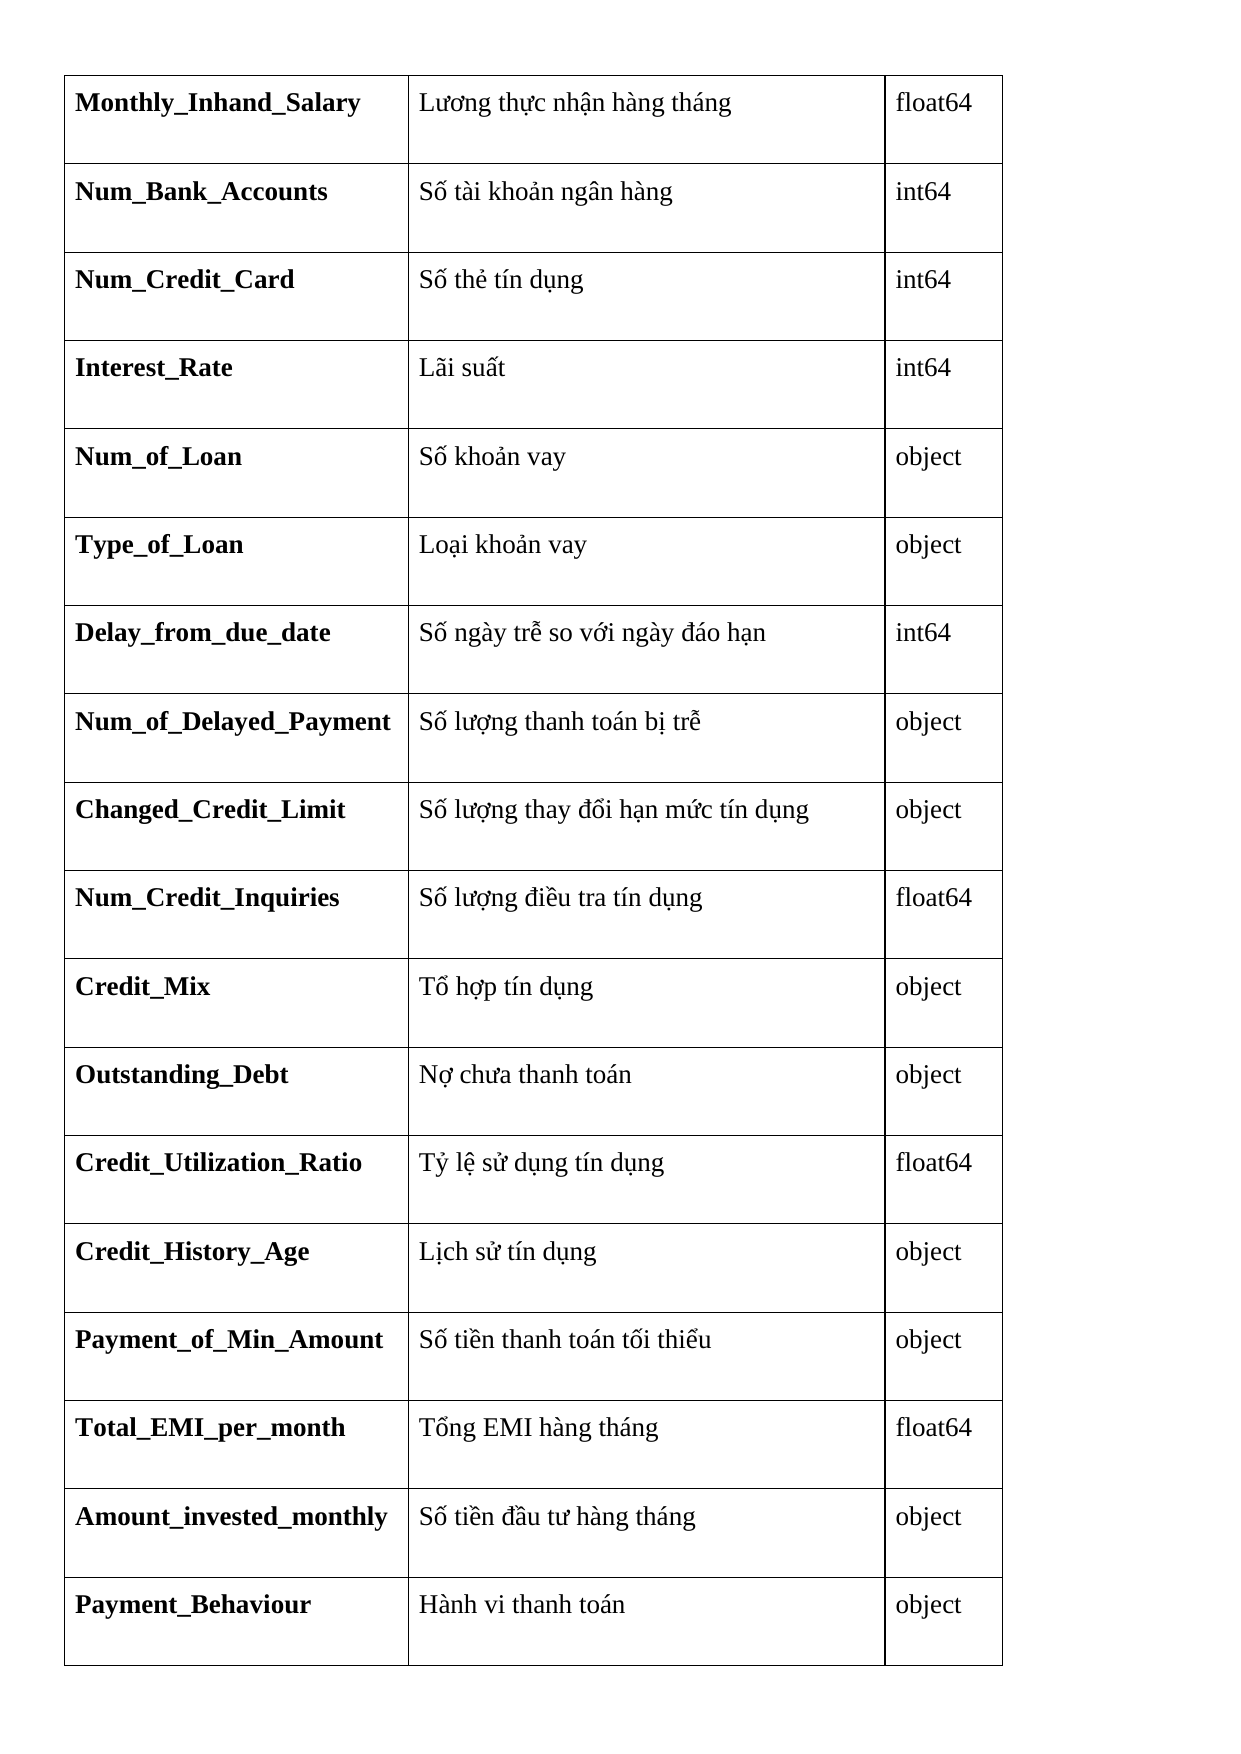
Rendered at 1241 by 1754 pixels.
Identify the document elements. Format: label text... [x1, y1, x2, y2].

table_cell float64 [886, 1401, 1002, 1488]
table_cell int64 [886, 164, 1002, 252]
table_cell object [886, 1048, 1002, 1135]
table_cell float64 [886, 76, 1002, 163]
table_cell Changed_Credit_Limit [65, 783, 408, 870]
table_cell Interest_Rate [65, 341, 408, 428]
table_cell object [886, 1313, 1002, 1400]
table_cell Amount_invested_monthly [65, 1489, 408, 1577]
table_cell object [886, 783, 1002, 870]
table_cell Số lượng điều tra tín dụng [409, 871, 884, 958]
table_cell Số tài khoản ngân hàng [409, 164, 884, 252]
table_cell Credit_Utilization_Ratio [65, 1136, 408, 1223]
table_cell Loại khoản vay [409, 518, 884, 605]
table_cell Credit_Mix [65, 959, 408, 1047]
table_cell object [886, 1224, 1002, 1312]
table_cell int64 [886, 253, 1002, 340]
table_cell Monthly_Inhand_Salary [65, 76, 408, 163]
table_cell object [886, 429, 1002, 517]
table_cell Số tiền đầu tư hàng tháng [409, 1489, 884, 1577]
table_cell object [886, 1578, 1002, 1665]
table_cell Payment_Behaviour [65, 1578, 408, 1665]
table_cell Num_of_Loan [65, 429, 408, 517]
table_cell float64 [886, 871, 1002, 958]
table_cell Delay_from_due_date [65, 606, 408, 693]
table_cell Payment_of_Min_Amount [65, 1313, 408, 1400]
table_cell float64 [886, 1136, 1002, 1223]
table_cell Hành vi thanh toán [409, 1578, 884, 1665]
table_cell Num_Credit_Inquiries [65, 871, 408, 958]
table_cell Num_Credit_Card [65, 253, 408, 340]
table_cell Nợ chưa thanh toán [409, 1048, 884, 1135]
table_cell Số thẻ tín dụng [409, 253, 884, 340]
table_cell Lương thực nhận hàng tháng [409, 76, 884, 163]
table_cell Outstanding_Debt [65, 1048, 408, 1135]
table_cell Type_of_Loan [65, 518, 408, 605]
table_cell Lịch sử tín dụng [409, 1224, 884, 1312]
table_cell object [886, 694, 1002, 782]
table_cell Số tiền thanh toán tối thiểu [409, 1313, 884, 1400]
table_cell Số lượng thanh toán bị trễ [409, 694, 884, 782]
table_cell object [886, 518, 1002, 605]
table_cell Lãi suất [409, 341, 884, 428]
table_cell Số ngày trễ so với ngày đáo hạn [409, 606, 884, 693]
table_cell Num_Bank_Accounts [65, 164, 408, 252]
table_cell Credit_History_Age [65, 1224, 408, 1312]
table_cell int64 [886, 341, 1002, 428]
table_cell Số khoản vay [409, 429, 884, 517]
table_cell Số lượng thay đổi hạn mức tín dụng [409, 783, 884, 870]
table_cell int64 [886, 606, 1002, 693]
table_cell Total_EMI_per_month [65, 1401, 408, 1488]
table_cell Num_of_Delayed_Payment [65, 694, 408, 782]
table_cell object [886, 1489, 1002, 1577]
table_cell Tổ hợp tín dụng [409, 959, 884, 1047]
table_cell Tổng EMI hàng tháng [409, 1401, 884, 1488]
table_cell Tỷ lệ sử dụng tín dụng [409, 1136, 884, 1223]
table_cell object [886, 959, 1002, 1047]
